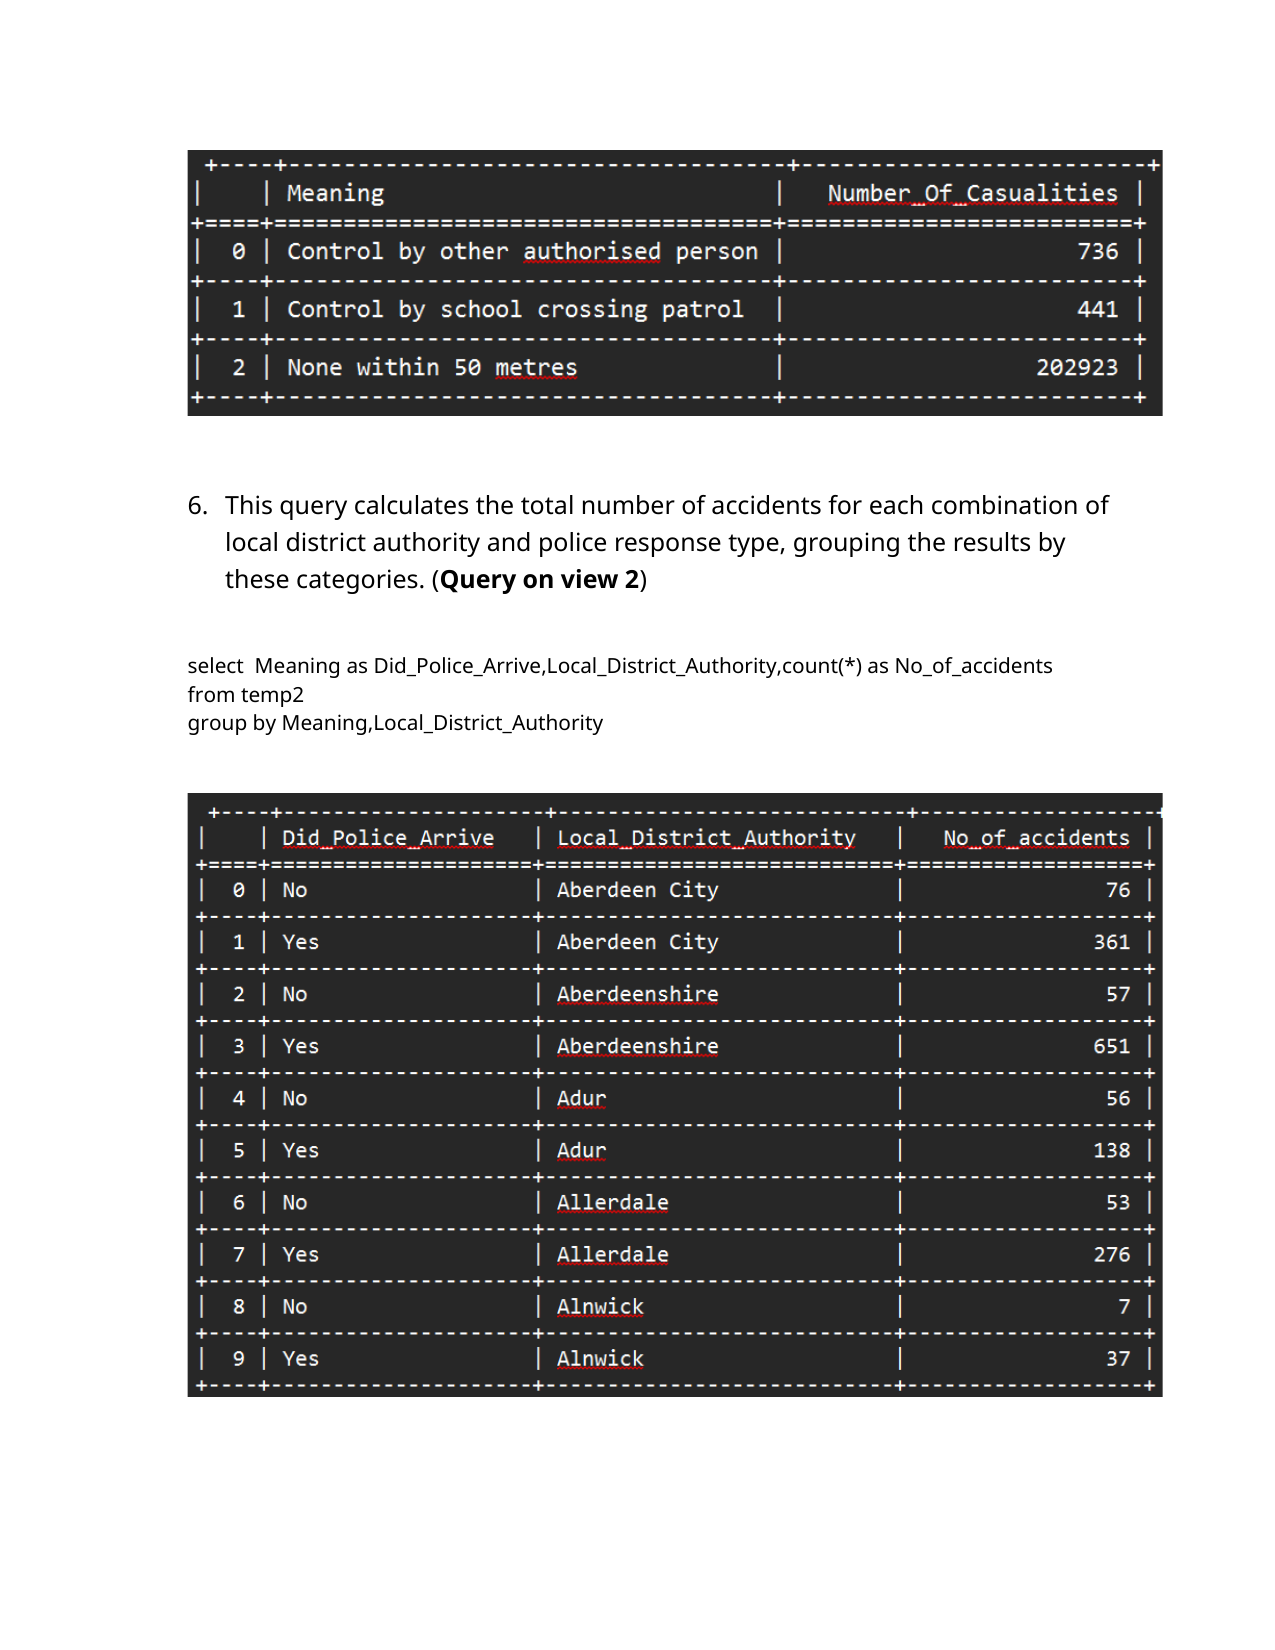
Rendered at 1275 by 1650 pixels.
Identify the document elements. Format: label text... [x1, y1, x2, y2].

picture [187, 150, 1163, 416]
text select Meaning as Did_Police_Arrive,Local_District_Authority,count(*) as No_of_accidents [187, 652, 1125, 680]
text group by Meaning,Local_District_Authority [187, 708, 1125, 737]
list This query calculates the total number of accidents for each combination of local district authority and police response type, grouping the results by these categories. (Query on view 2) [187, 488, 1125, 596]
picture [187, 793, 1163, 1397]
text from temp2 [187, 680, 1125, 708]
